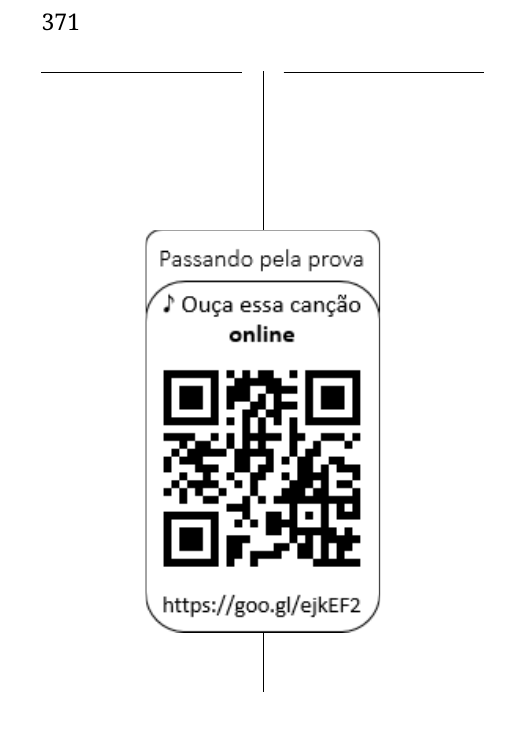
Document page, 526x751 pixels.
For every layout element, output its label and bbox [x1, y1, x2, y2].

picture [145, 230, 381, 633]
